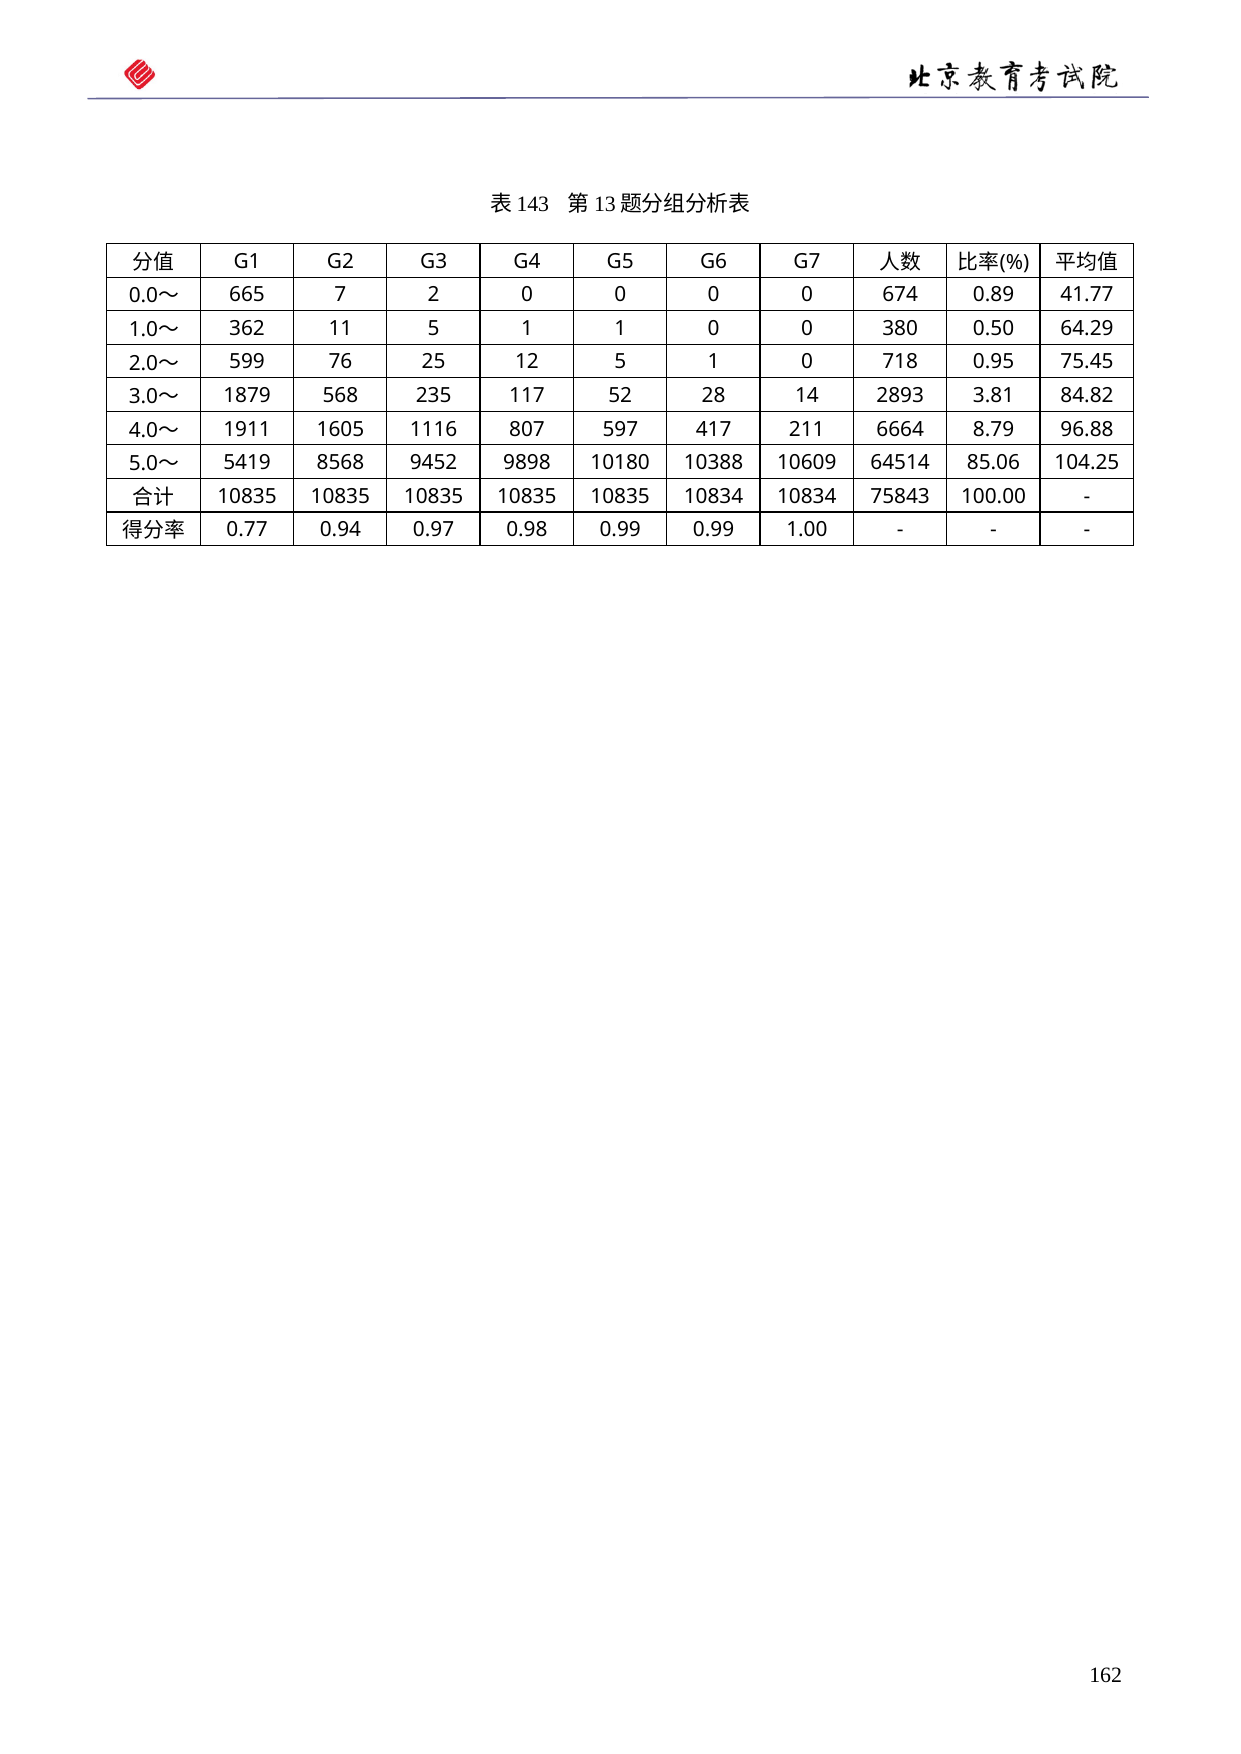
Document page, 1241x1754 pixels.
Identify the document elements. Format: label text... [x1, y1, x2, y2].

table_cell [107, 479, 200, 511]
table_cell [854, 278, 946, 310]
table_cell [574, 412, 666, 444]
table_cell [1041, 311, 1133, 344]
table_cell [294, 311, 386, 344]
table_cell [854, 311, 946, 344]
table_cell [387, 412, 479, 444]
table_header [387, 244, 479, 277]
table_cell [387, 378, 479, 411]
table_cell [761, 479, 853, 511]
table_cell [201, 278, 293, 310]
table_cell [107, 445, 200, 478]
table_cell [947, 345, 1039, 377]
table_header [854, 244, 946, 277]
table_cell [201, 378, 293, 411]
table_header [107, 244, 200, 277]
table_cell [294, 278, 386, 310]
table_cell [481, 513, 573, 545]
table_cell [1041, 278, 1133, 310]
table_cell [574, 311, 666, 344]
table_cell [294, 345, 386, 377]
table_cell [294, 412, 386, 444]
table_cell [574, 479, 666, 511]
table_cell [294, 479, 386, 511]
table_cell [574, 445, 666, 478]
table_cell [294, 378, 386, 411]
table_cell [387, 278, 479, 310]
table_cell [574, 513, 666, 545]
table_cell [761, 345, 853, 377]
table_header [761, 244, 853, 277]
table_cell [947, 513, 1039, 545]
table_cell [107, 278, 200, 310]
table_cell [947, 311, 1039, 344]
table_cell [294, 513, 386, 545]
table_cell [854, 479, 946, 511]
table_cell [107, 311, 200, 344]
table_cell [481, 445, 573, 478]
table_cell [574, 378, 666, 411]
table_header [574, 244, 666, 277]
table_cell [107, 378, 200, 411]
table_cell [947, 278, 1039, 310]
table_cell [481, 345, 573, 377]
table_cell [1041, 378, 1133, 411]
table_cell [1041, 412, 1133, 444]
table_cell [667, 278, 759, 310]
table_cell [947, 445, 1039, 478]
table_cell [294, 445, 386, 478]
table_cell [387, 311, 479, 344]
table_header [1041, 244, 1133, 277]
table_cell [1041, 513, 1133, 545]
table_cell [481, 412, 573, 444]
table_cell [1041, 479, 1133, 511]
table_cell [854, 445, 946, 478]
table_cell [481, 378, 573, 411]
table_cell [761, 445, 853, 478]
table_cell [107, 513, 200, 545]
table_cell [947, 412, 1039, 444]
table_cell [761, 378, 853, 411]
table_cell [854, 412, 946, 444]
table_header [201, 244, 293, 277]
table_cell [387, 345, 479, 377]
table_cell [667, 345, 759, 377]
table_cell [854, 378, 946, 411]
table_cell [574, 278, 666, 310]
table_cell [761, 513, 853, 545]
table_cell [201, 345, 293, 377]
text 表 143 第13题分组分析表 [118, 186, 1122, 218]
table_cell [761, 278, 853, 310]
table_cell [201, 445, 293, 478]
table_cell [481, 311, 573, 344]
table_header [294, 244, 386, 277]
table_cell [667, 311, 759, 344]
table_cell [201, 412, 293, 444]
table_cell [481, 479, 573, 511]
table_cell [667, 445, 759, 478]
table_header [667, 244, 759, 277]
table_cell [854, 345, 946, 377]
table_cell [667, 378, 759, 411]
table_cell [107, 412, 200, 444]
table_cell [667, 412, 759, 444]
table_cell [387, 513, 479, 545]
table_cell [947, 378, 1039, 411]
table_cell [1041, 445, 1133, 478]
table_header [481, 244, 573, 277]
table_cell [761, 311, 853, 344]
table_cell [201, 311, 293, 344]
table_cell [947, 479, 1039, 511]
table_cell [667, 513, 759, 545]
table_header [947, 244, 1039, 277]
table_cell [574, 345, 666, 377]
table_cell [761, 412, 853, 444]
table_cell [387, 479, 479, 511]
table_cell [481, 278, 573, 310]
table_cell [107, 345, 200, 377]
picture [118, 56, 164, 94]
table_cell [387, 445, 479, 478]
picture [909, 56, 1123, 94]
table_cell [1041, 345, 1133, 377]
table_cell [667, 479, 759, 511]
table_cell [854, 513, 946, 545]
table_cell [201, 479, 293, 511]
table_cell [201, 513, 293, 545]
